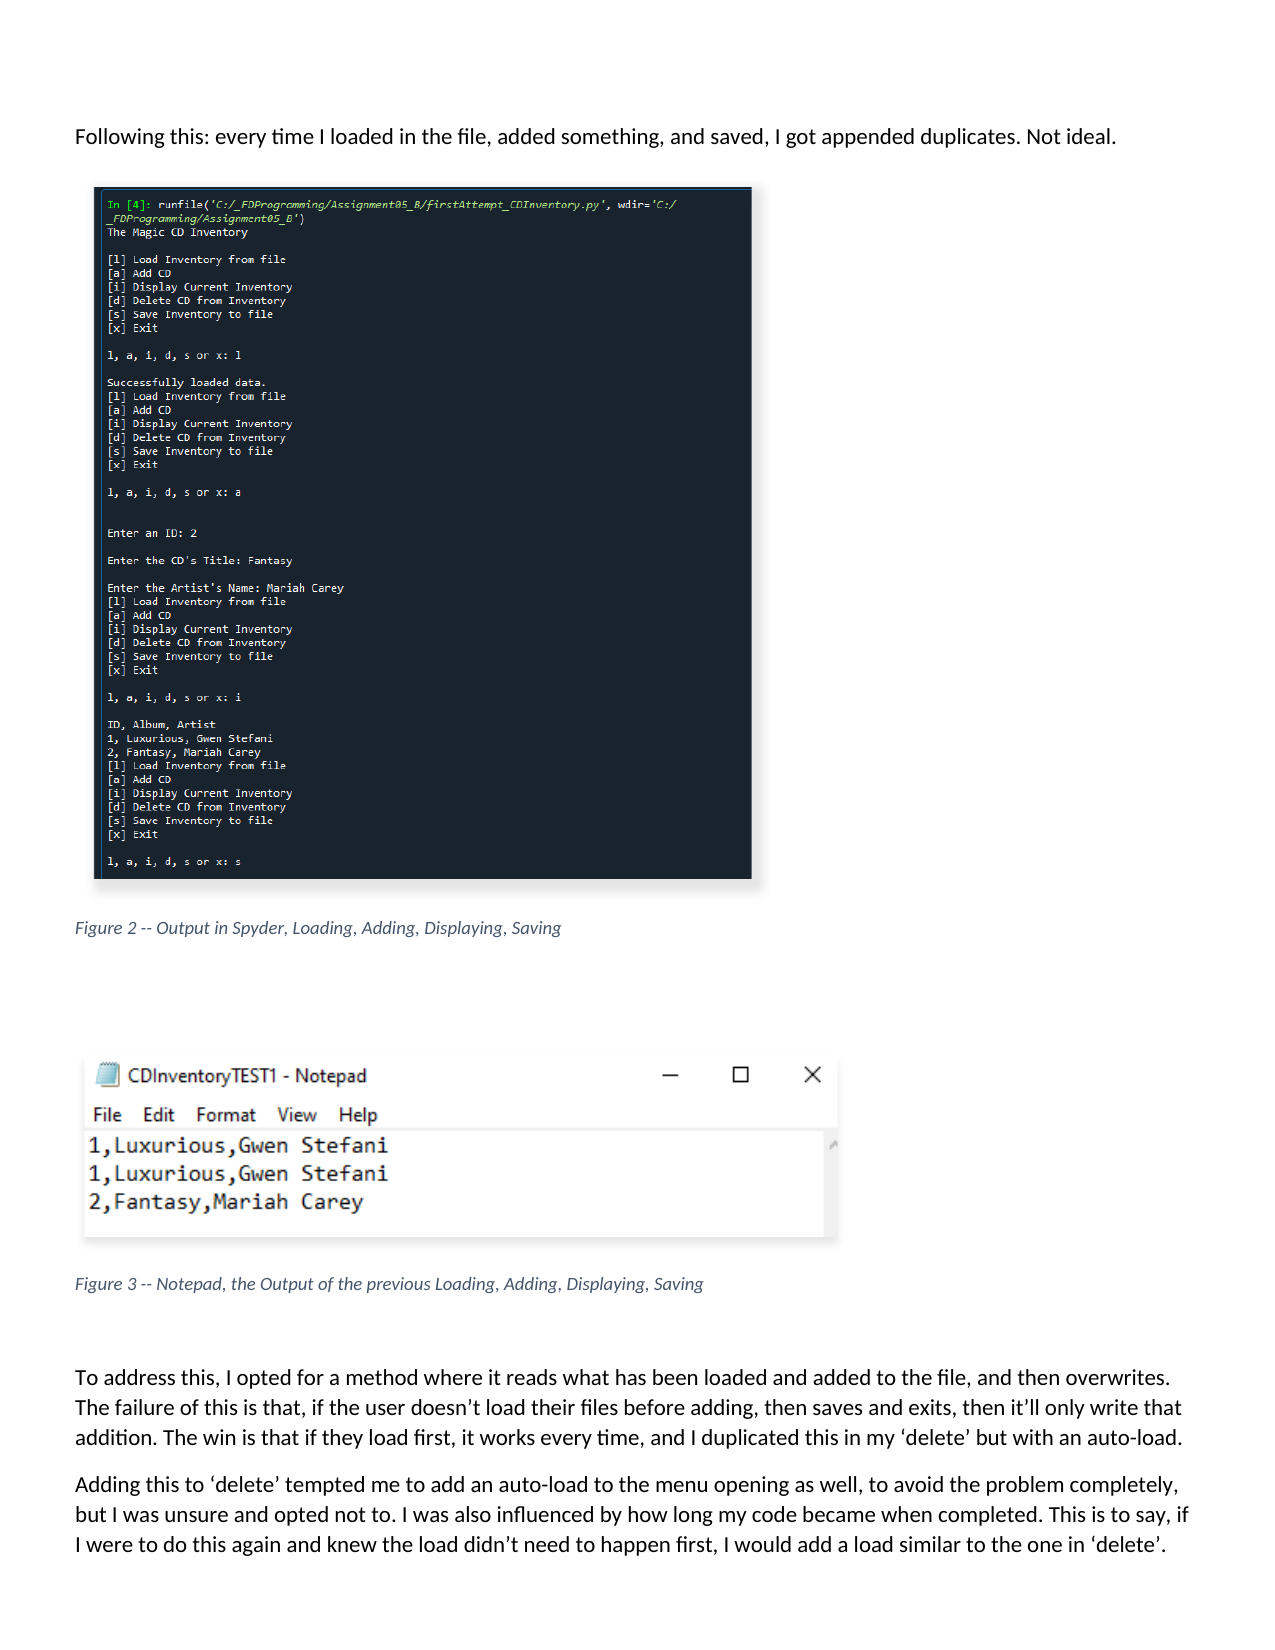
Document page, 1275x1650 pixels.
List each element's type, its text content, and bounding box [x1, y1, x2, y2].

text Adding this to ‘delete’ tempted me to add an auto-load to the menu opening as well, to avoid the problem completely, but I was unsure and opted not to. I was also influenced by how long my code became when completed. This is to say, if I were to do this again and knew the load didn’t need to happen first, I would add a load similar to the one in ‘delete’. [75, 1470, 1200, 1559]
text Following this: every time I loaded in the file, added something, and saved, I got appended duplicates. Not ideal. [75, 122, 1200, 150]
text To address this, I opted for a method where it reads what has been loaded and added to the file, and then overwrites. The failure of this is that, if the user doesn’t load their files before adding, then saves and exits, then it’ll only write that addition. The win is that if they load first, it works every time, and I duplicated this in my ‘delete’ but with an auto-load. [75, 1363, 1200, 1451]
text Figure 3 -- Notepad, the Output of the previous Loading, Adding, Displaying, Saving [75, 1272, 1200, 1295]
picture [93, 187, 752, 879]
picture [84, 1056, 838, 1237]
text Figure 2 -- Output in Spyder, Loading, Adding, Displaying, Saving [75, 916, 1200, 939]
